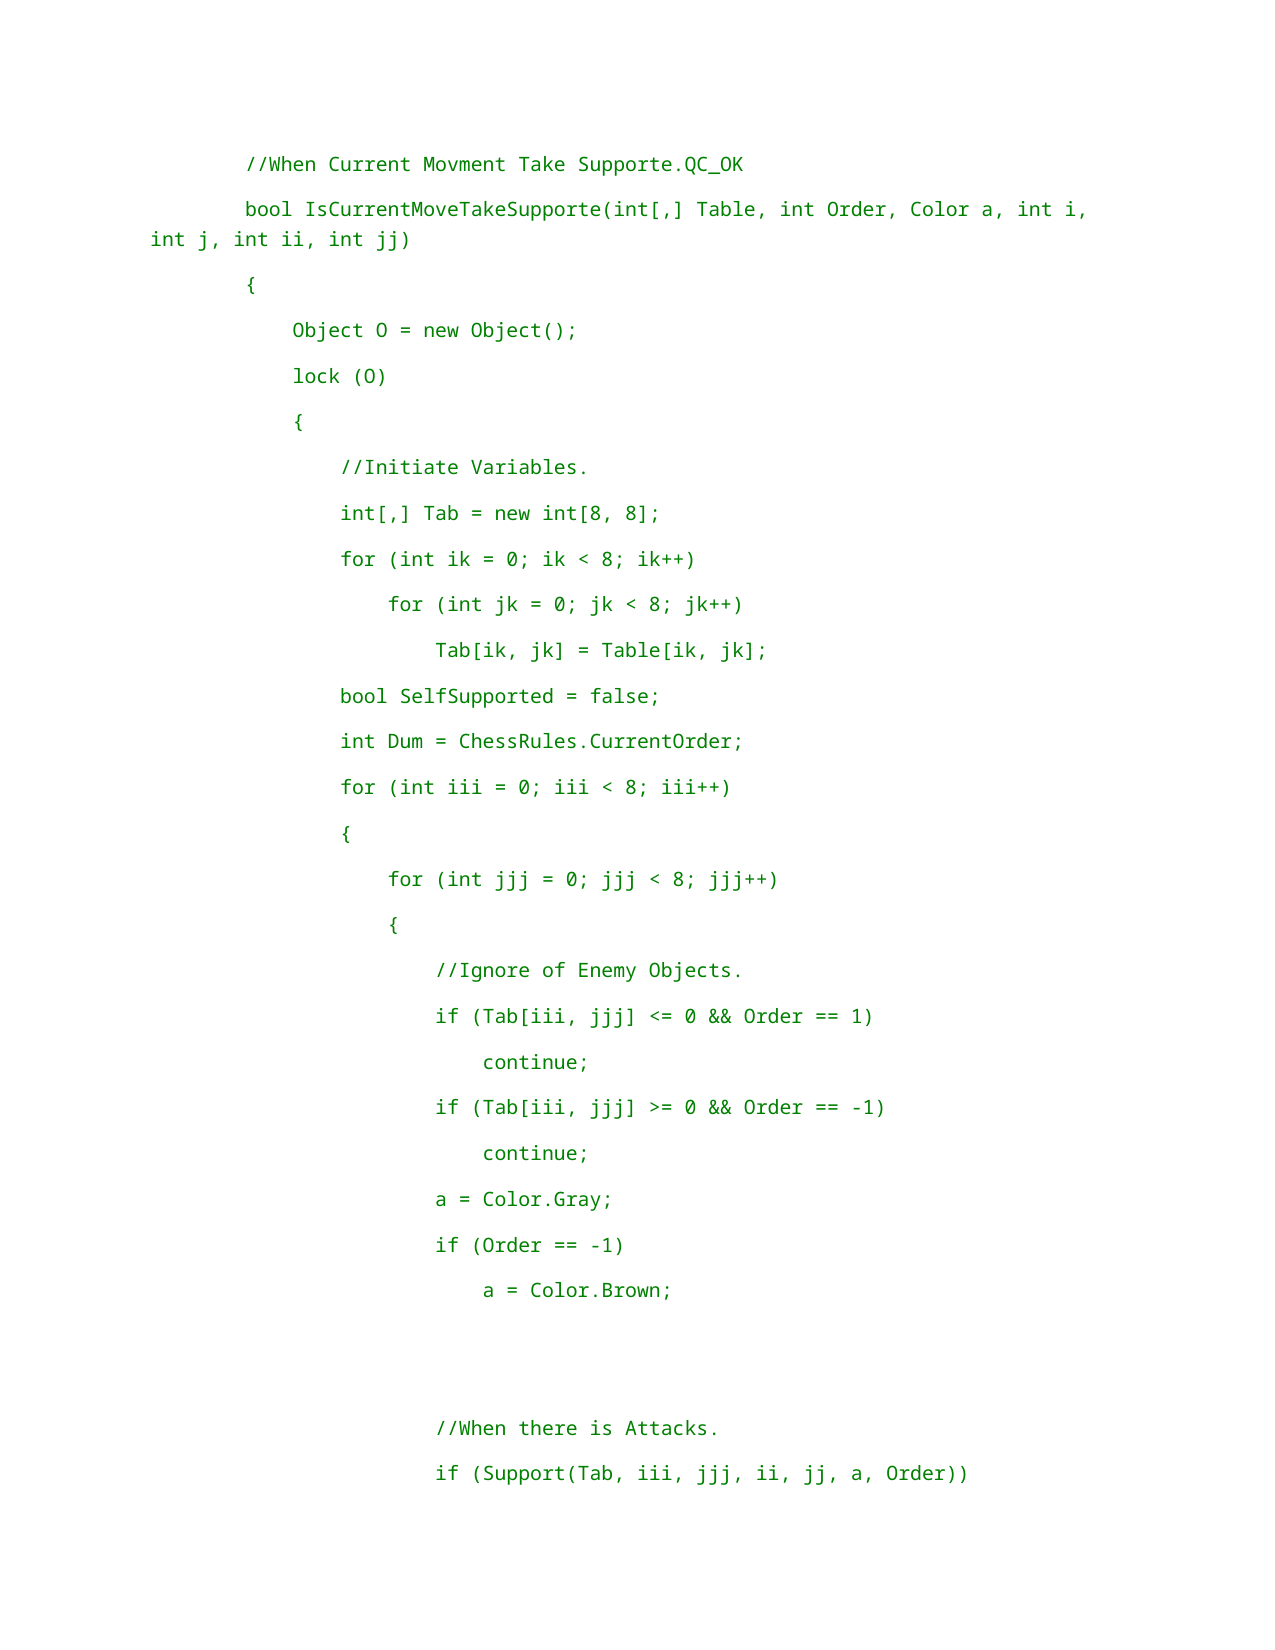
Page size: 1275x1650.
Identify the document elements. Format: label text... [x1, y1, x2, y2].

text if (Order == -1) [150, 1231, 1125, 1258]
text if (Support(Tab, iii, jjj, ii, jj, a, Order)) [150, 1459, 1125, 1486]
text //When there is Attacks. [150, 1414, 1125, 1441]
text for (int jjj = 0; jjj < 8; jjj++) [150, 865, 1125, 892]
text { [150, 271, 1125, 297]
text { [150, 911, 1125, 938]
text for (int iii = 0; iii < 8; iii++) [150, 773, 1125, 801]
text for (int jk = 0; jk < 8; jk++) [150, 591, 1125, 618]
text Object O = new Object(); [150, 316, 1125, 343]
text lock (O) [150, 362, 1125, 389]
text //When Current Movment Take Supporte.QC_OK [150, 150, 1125, 177]
text int[,] Tab = new int[8, 8]; [150, 499, 1125, 526]
text { [150, 819, 1125, 846]
text bool IsCurrentMoveTakeSupporte(int[,] Table, int Order, Color a, int i, int j, int ii, int jj) [150, 196, 1125, 252]
text { [150, 408, 1125, 435]
text for (int ik = 0; ik < 8; ik++) [150, 545, 1125, 572]
text //Ignore of Enemy Objects. [150, 956, 1125, 983]
text continue; [150, 1139, 1125, 1166]
text a = Color.Brown; [150, 1277, 1125, 1303]
text continue; [150, 1048, 1125, 1075]
text Tab[ik, jk] = Table[ik, jk]; [150, 636, 1125, 663]
text int Dum = ChessRules.CurrentOrder; [150, 728, 1125, 755]
text //Initiate Variables. [150, 453, 1125, 480]
text bool SelfSupported = false; [150, 682, 1125, 709]
text a = Color.Gray; [150, 1185, 1125, 1212]
text if (Tab[iii, jjj] <= 0 && Order == 1) [150, 1002, 1125, 1029]
text if (Tab[iii, jjj] >= 0 && Order == -1) [150, 1094, 1125, 1121]
